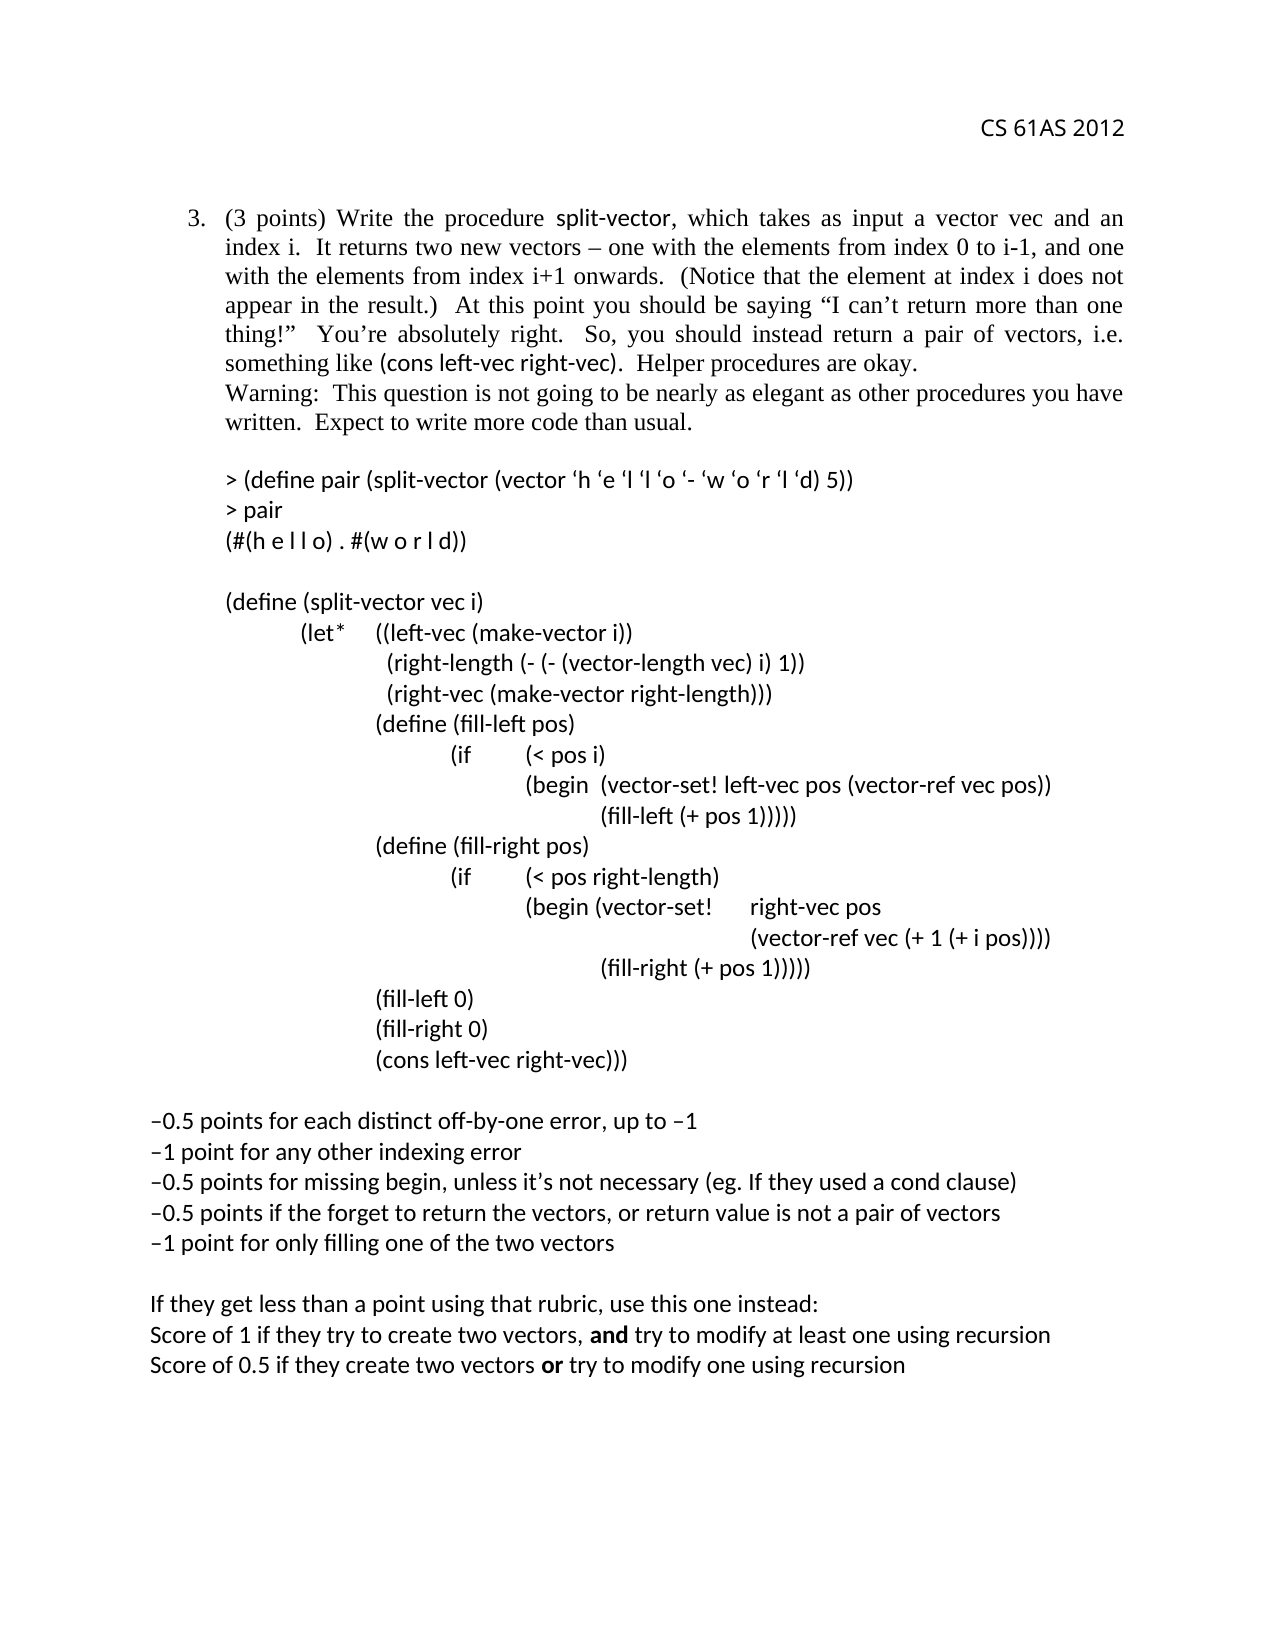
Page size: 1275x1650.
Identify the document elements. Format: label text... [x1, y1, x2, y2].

text (begin (vector-set! right-vec pos [225, 891, 1125, 922]
text –0.5 points for each distinct off-by-one error, up to –1 [150, 1105, 1125, 1136]
text (fill-right 0) [225, 1013, 1125, 1044]
list (3 points) Write the procedure split-vector, which takes as input a vector vec and an index i. It returns two new vectors – one with the elements from index 0 to i-1, and one with the elements from index i+1 onwards. (Notice that the element at index i does not appear in the result.) At this point you should be saying “I can’t return more than one thing!” You’re absolutely right. So, you should instead return a pair of vectors, i.e. something like (cons left-vec right-vec). Helper procedures are okay. [187, 202, 1125, 378]
text (right-vec (make-vector right-length))) [225, 678, 1125, 708]
text (fill-left 0) [225, 983, 1125, 1013]
text (vector-ref vec (+ 1 (+ i pos)))) [225, 922, 1125, 952]
text Score of 1 if they try to create two vectors, and try to modify at least one using recursion [150, 1319, 1125, 1349]
text Warning: This question is not going to be nearly as elegant as other procedures you have written. Expect to write more code than usual. [225, 378, 1125, 435]
text –1 point for any other indexing error [150, 1136, 1125, 1166]
text (#(h e l l o) . #(w o r l d)) [225, 525, 1125, 556]
text (if (< pos right-length) [225, 861, 1125, 891]
text If they get less than a point using that rubric, use this one instead: [150, 1288, 1125, 1319]
text (fill-left (+ pos 1))))) [225, 800, 1125, 830]
text (cons left-vec right-vec))) [225, 1044, 1125, 1074]
text > pair [225, 495, 1125, 525]
text –0.5 points if the forget to return the vectors, or return value is not a pair of vectors [150, 1197, 1125, 1227]
text (let* ((left-vec (make-vector i)) [225, 617, 1125, 647]
text –0.5 points for missing begin, unless it’s not necessary (eg. If they used a cond clause) [150, 1166, 1125, 1197]
text (define (fill-left pos) [225, 708, 1125, 739]
text (begin (vector-set! left-vec pos (vector-ref vec pos)) [225, 769, 1125, 800]
text Score of 0.5 if they create two vectors or try to modify one using recursion [150, 1349, 1125, 1380]
text (define (split-vector vec i) [225, 586, 1125, 617]
text (define (fill-right pos) [225, 830, 1125, 861]
text (right-length (- (- (vector-length vec) i) 1)) [225, 647, 1125, 678]
text (fill-right (+ pos 1))))) [225, 952, 1125, 983]
text –1 point for only filling one of the two vectors [150, 1227, 1125, 1258]
text > (define pair (split-vector (vector ‘h ‘e ‘l ‘l ‘o ‘- ‘w ‘o ‘r ‘l ‘d) 5)) [225, 464, 1125, 495]
text (if (< pos i) [225, 739, 1125, 769]
